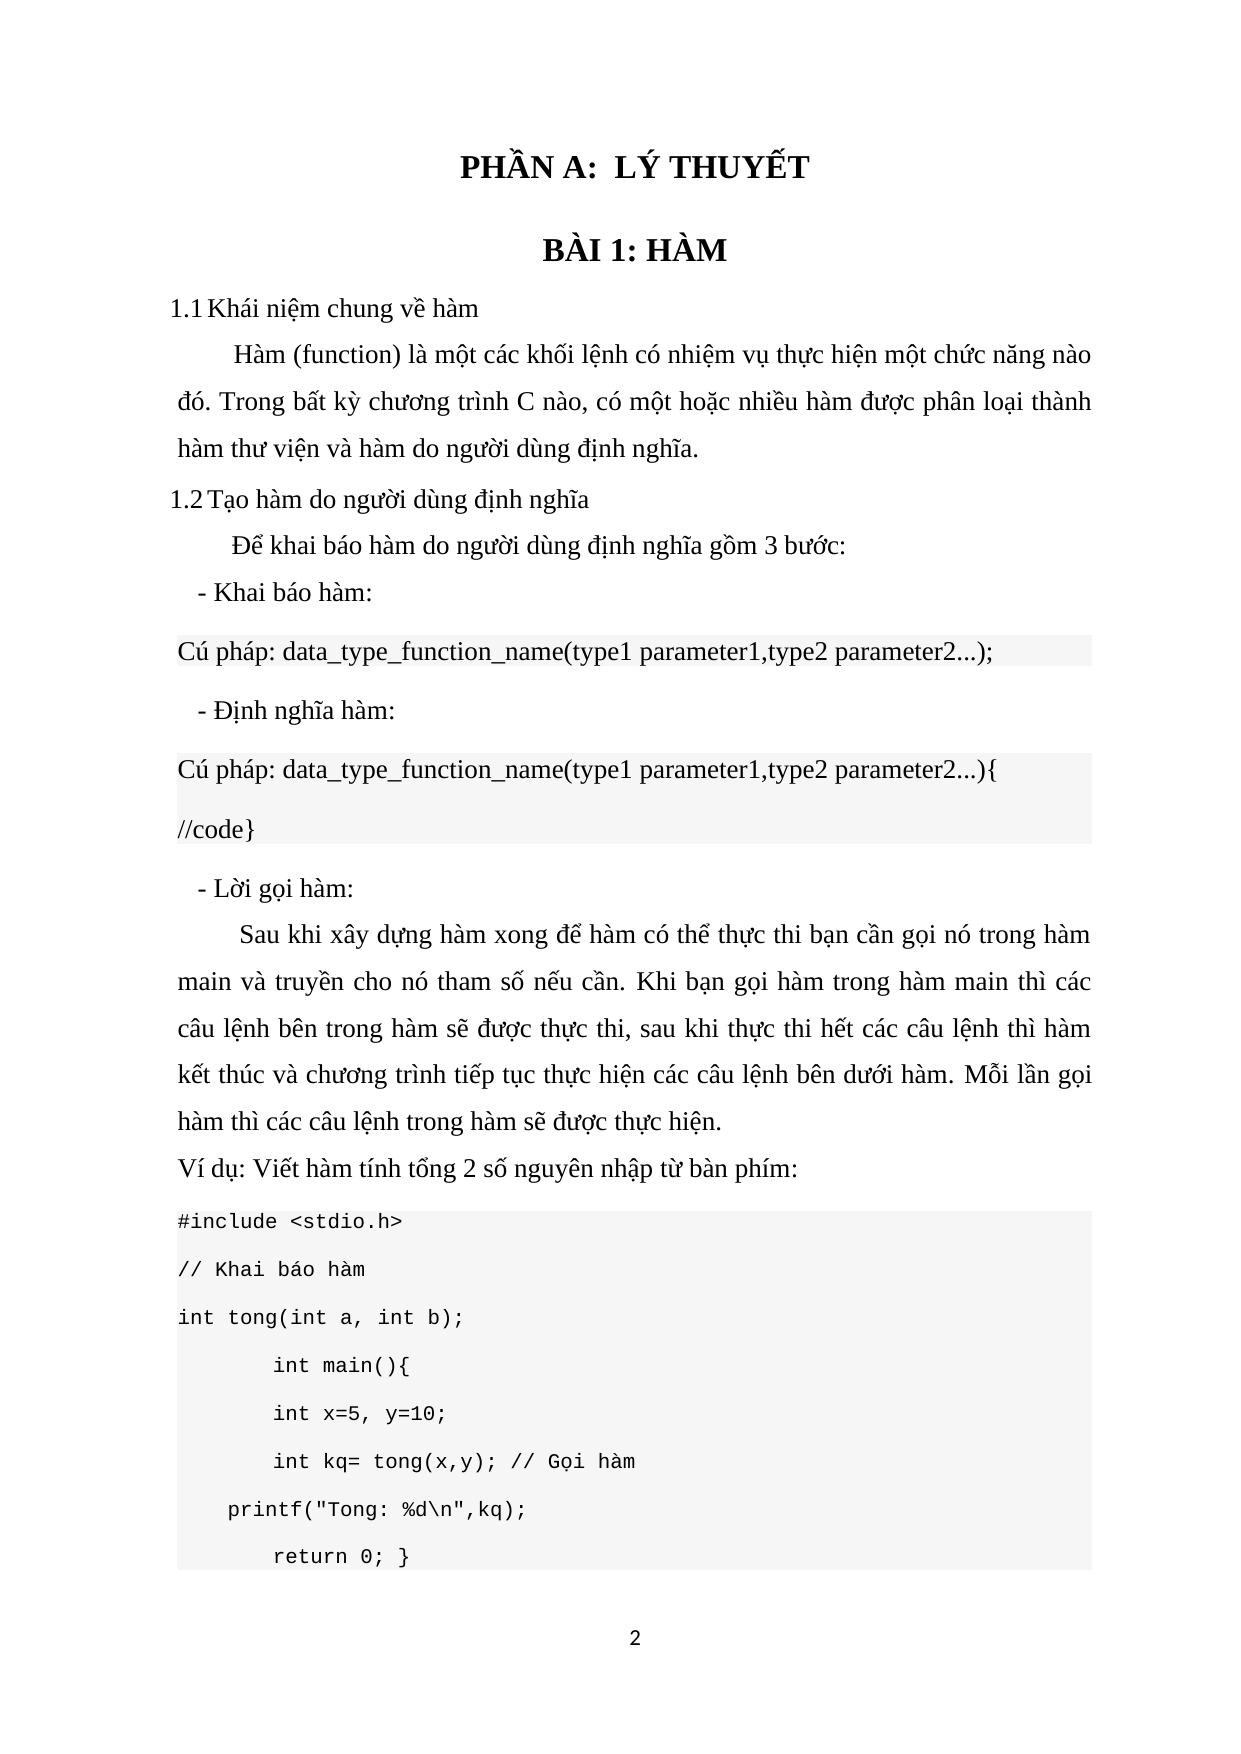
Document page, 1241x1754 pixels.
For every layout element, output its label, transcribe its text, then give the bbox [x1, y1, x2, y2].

text // Khai báo hàm [177, 1259, 1092, 1283]
text //code} [177, 813, 1092, 844]
text return 0; } [177, 1546, 1092, 1570]
text #include <stdio.h> [177, 1211, 1092, 1235]
subtitle PHẦN A: LÝ THUYẾT [177, 148, 1092, 186]
subtitle BÀI 1: HÀM [177, 230, 1092, 268]
text int tong(int a, int b); [177, 1307, 1092, 1331]
text int kq= tong(x,y); // Gọi hàm [177, 1451, 1092, 1474]
text int x=5, y=10; [177, 1403, 1092, 1426]
text Ví dụ: Viết hàm tính tổng 2 số nguyên nhập từ bàn phím: [177, 1152, 1092, 1183]
subtitle Tạo hàm do người dùng định nghĩa [169, 483, 1092, 514]
text printf("Tong: %d\n",kq); [177, 1498, 1092, 1522]
text - Lời gọi hàm: [177, 872, 1092, 903]
text Cú pháp: data_type_function_name(type1 parameter1,type2 parameter2...); [177, 635, 1092, 666]
text Để khai báo hàm do người dùng định nghĩa gồm 3 bước: [177, 529, 1092, 561]
text Hàm (function) là một các khối lệnh có nhiệm vụ thực hiện một chức năng nào đó. Trong bất kỳ chương trình C nào, có một hoặc nhiều hàm được phân loại thành hàm thư viện và hàm do người dùng định nghĩa. [177, 338, 1092, 463]
text int main(){ [177, 1355, 1092, 1378]
text Sau khi xây dựng hàm xong để hàm có thể thực thi bạn cần gọi nó trong hàm main và truyền cho nó tham số nếu cần. Khi bạn gọi hàm trong hàm main thì các câu lệnh bên trong hàm sẽ được thực thi, sau khi thực thi hết các câu lệnh thì hàm kết thúc và chương trình tiếp tục thực hiện các câu lệnh bên dưới hàm. Mỗi lần gọi hàm thì các câu lệnh trong hàm sẽ được thực hiện. [177, 918, 1092, 1136]
text - Khai báo hàm: [177, 576, 1092, 607]
text Cú pháp: data_type_function_name(type1 parameter1,type2 parameter2...){ [177, 753, 1092, 785]
subtitle Khái niệm chung về hàm [169, 292, 1092, 323]
text - Định nghĩa hàm: [177, 694, 1092, 726]
